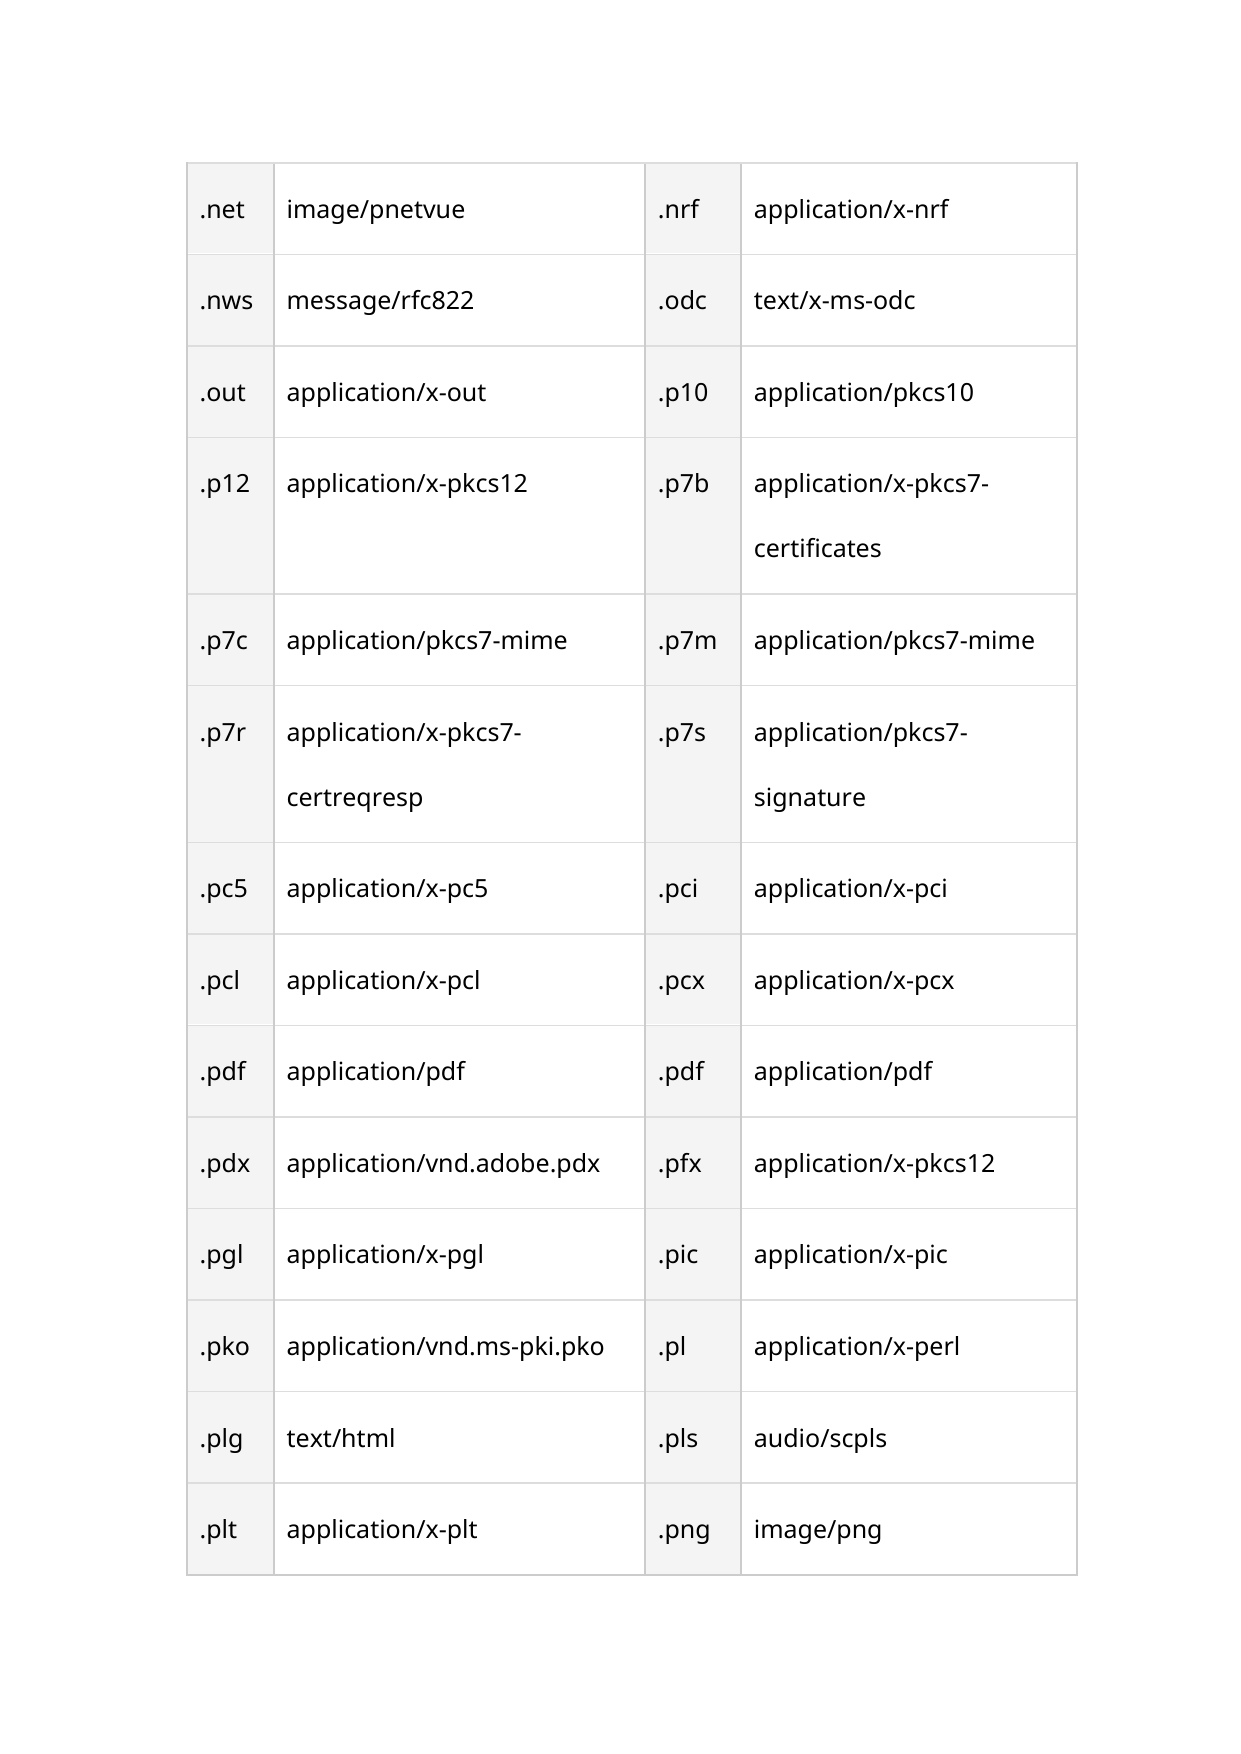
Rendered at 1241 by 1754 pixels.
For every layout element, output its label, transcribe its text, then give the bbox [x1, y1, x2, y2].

table_cell application/x-pkcs12 [742, 1118, 1076, 1208]
table_cell .pcx [646, 935, 740, 1024]
table_cell .odc [646, 255, 740, 345]
table_cell application/pdf [742, 1026, 1076, 1116]
table_cell application/pkcs7-mime [275, 595, 644, 685]
table_cell application/x-pkcs12 [275, 438, 644, 593]
table_cell .p7r [188, 686, 273, 841]
table_cell .pl [646, 1301, 740, 1391]
table_cell .pdf [646, 1026, 740, 1116]
table_cell application/vnd.ms-pki.pko [275, 1301, 644, 1391]
table_cell application/x-pic [742, 1209, 1076, 1299]
table_cell .pdf [188, 1026, 273, 1116]
table_cell .net [188, 164, 273, 253]
table_cell message/rfc822 [275, 255, 644, 345]
table_cell application/x-pc5 [275, 843, 644, 933]
table_cell .p10 [646, 347, 740, 437]
table_cell application/x-pcx [742, 935, 1076, 1024]
table_cell .p7b [646, 438, 740, 593]
table_cell text/html [275, 1392, 644, 1482]
table_cell .pgl [188, 1209, 273, 1299]
table_cell application/vnd.adobe.pdx [275, 1118, 644, 1208]
table_cell .nws [188, 255, 273, 345]
table_cell .out [188, 347, 273, 437]
table_cell .pls [646, 1392, 740, 1482]
table_cell text/x-ms-odc [742, 255, 1076, 345]
table_cell .pko [188, 1301, 273, 1391]
table_cell .pci [646, 843, 740, 933]
table_cell application/x-pkcs7-certificates [742, 438, 1076, 593]
table_cell .pdx [188, 1118, 273, 1208]
table_cell .p7m [646, 595, 740, 685]
table_cell application/pkcs7-signature [742, 686, 1076, 841]
table_cell audio/scpls [742, 1392, 1076, 1482]
table_cell application/x-pcl [275, 935, 644, 1024]
table_cell application/pdf [275, 1026, 644, 1116]
table_cell application/x-pkcs7-certreqresp [275, 686, 644, 841]
table_cell application/x-nrf [742, 164, 1076, 253]
table_cell .png [646, 1484, 740, 1574]
table_cell .p7c [188, 595, 273, 685]
table_cell application/pkcs10 [742, 347, 1076, 437]
table_cell application/x-plt [275, 1484, 644, 1574]
table_cell .pcl [188, 935, 273, 1024]
table_cell application/x-pci [742, 843, 1076, 933]
table_cell .p7s [646, 686, 740, 841]
table_cell .pc5 [188, 843, 273, 933]
table_cell application/x-out [275, 347, 644, 437]
table_cell image/png [742, 1484, 1076, 1574]
table_cell .pfx [646, 1118, 740, 1208]
table_cell .p12 [188, 438, 273, 593]
table_cell .pic [646, 1209, 740, 1299]
table_cell image/pnetvue [275, 164, 644, 253]
table_cell .plg [188, 1392, 273, 1482]
table_cell .plt [188, 1484, 273, 1574]
table_cell .nrf [646, 164, 740, 253]
table_cell application/x-pgl [275, 1209, 644, 1299]
table_cell application/x-perl [742, 1301, 1076, 1391]
table_cell application/pkcs7-mime [742, 595, 1076, 685]
